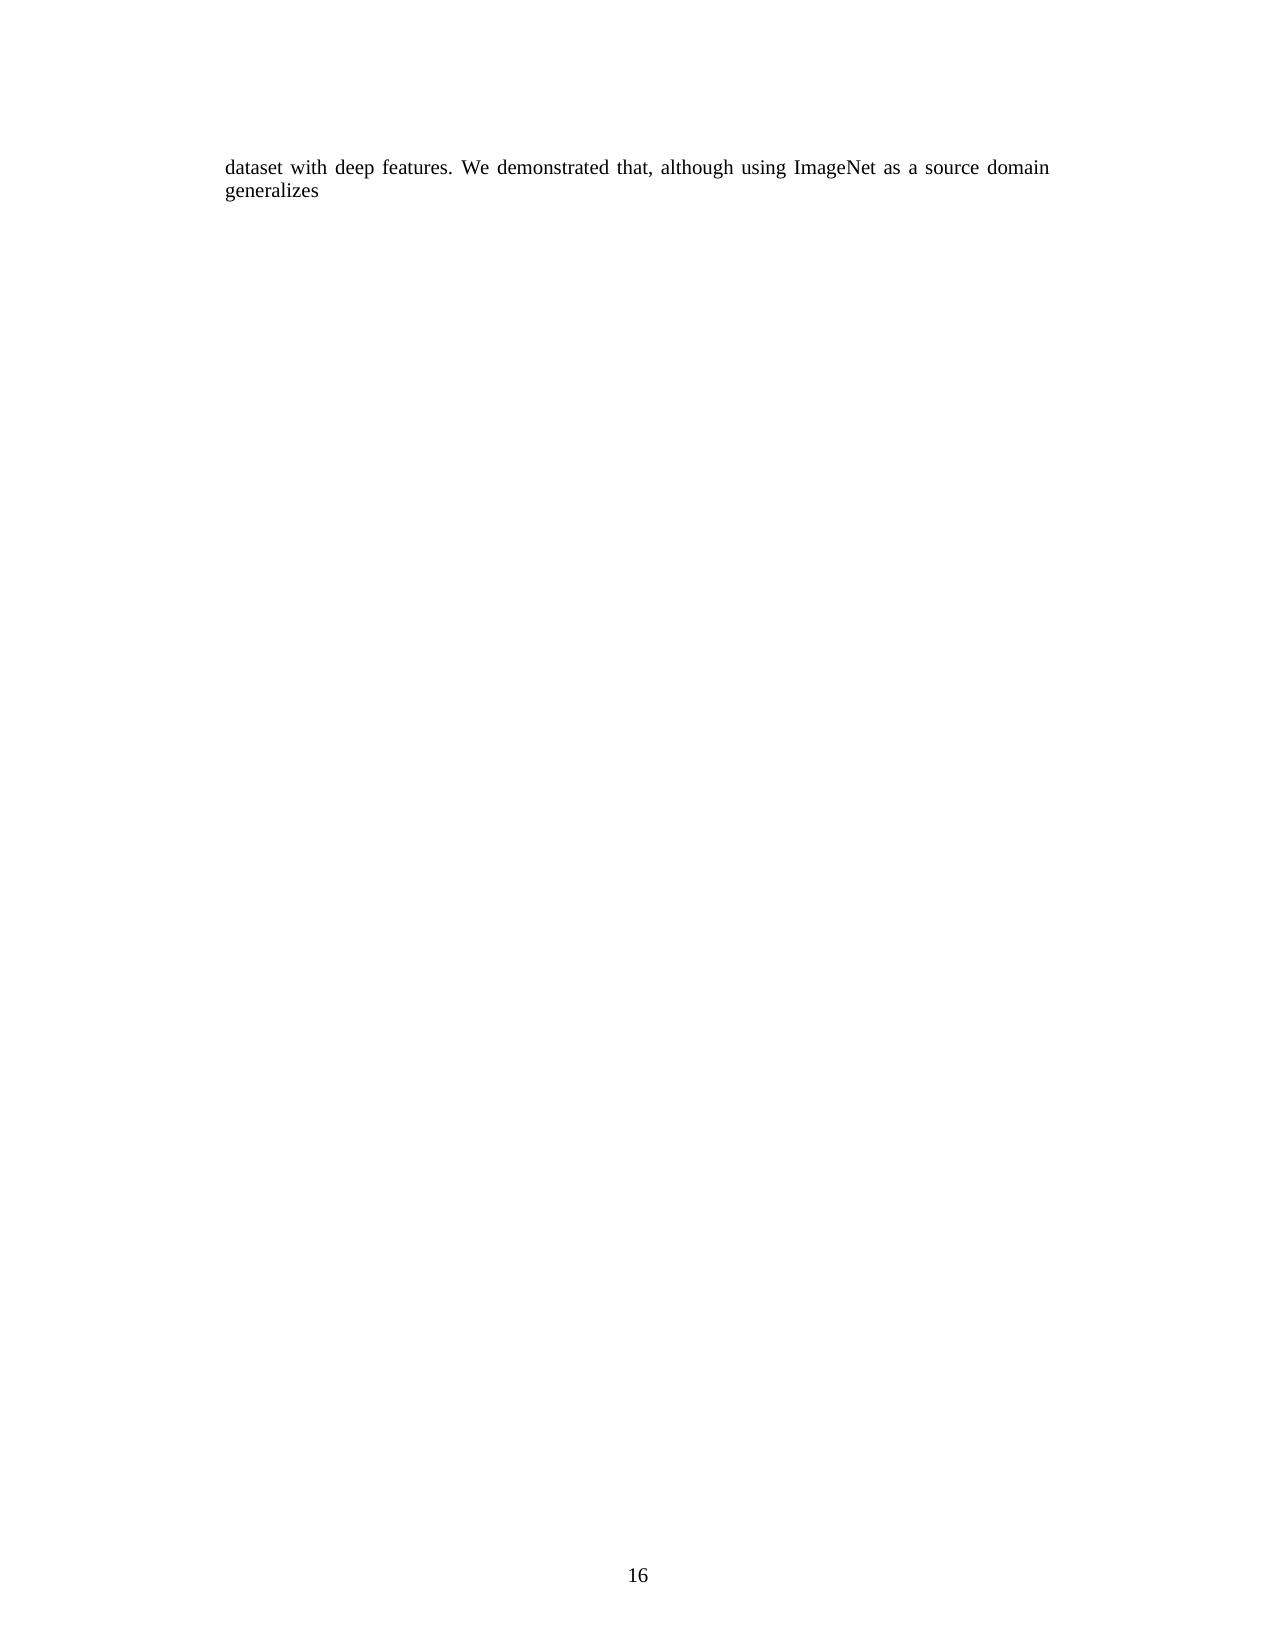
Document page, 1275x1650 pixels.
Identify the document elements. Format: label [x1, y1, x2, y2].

text [225, 156, 1050, 202]
